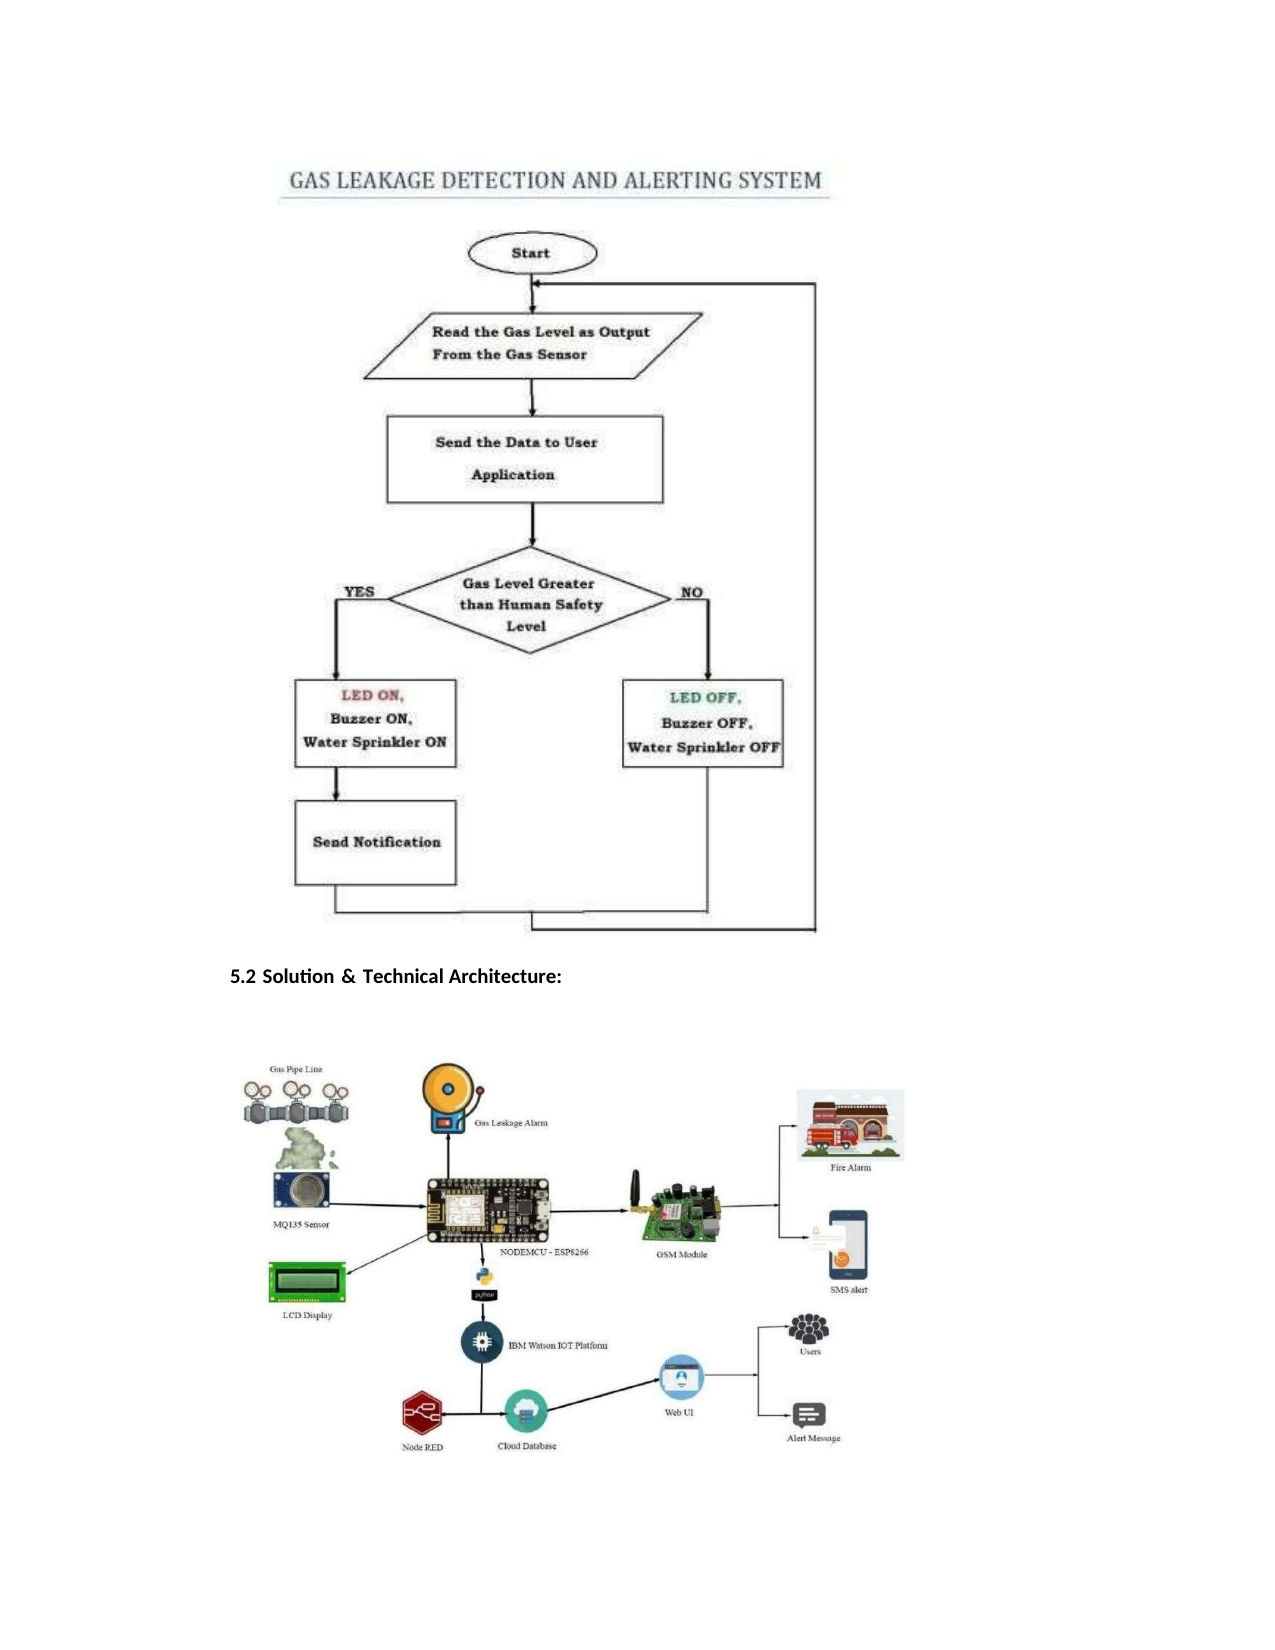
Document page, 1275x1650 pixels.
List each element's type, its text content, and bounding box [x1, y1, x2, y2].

picture [277, 159, 843, 937]
subtitle Solution & Technical Architecture: [230, 963, 1127, 989]
picture [239, 1056, 908, 1456]
